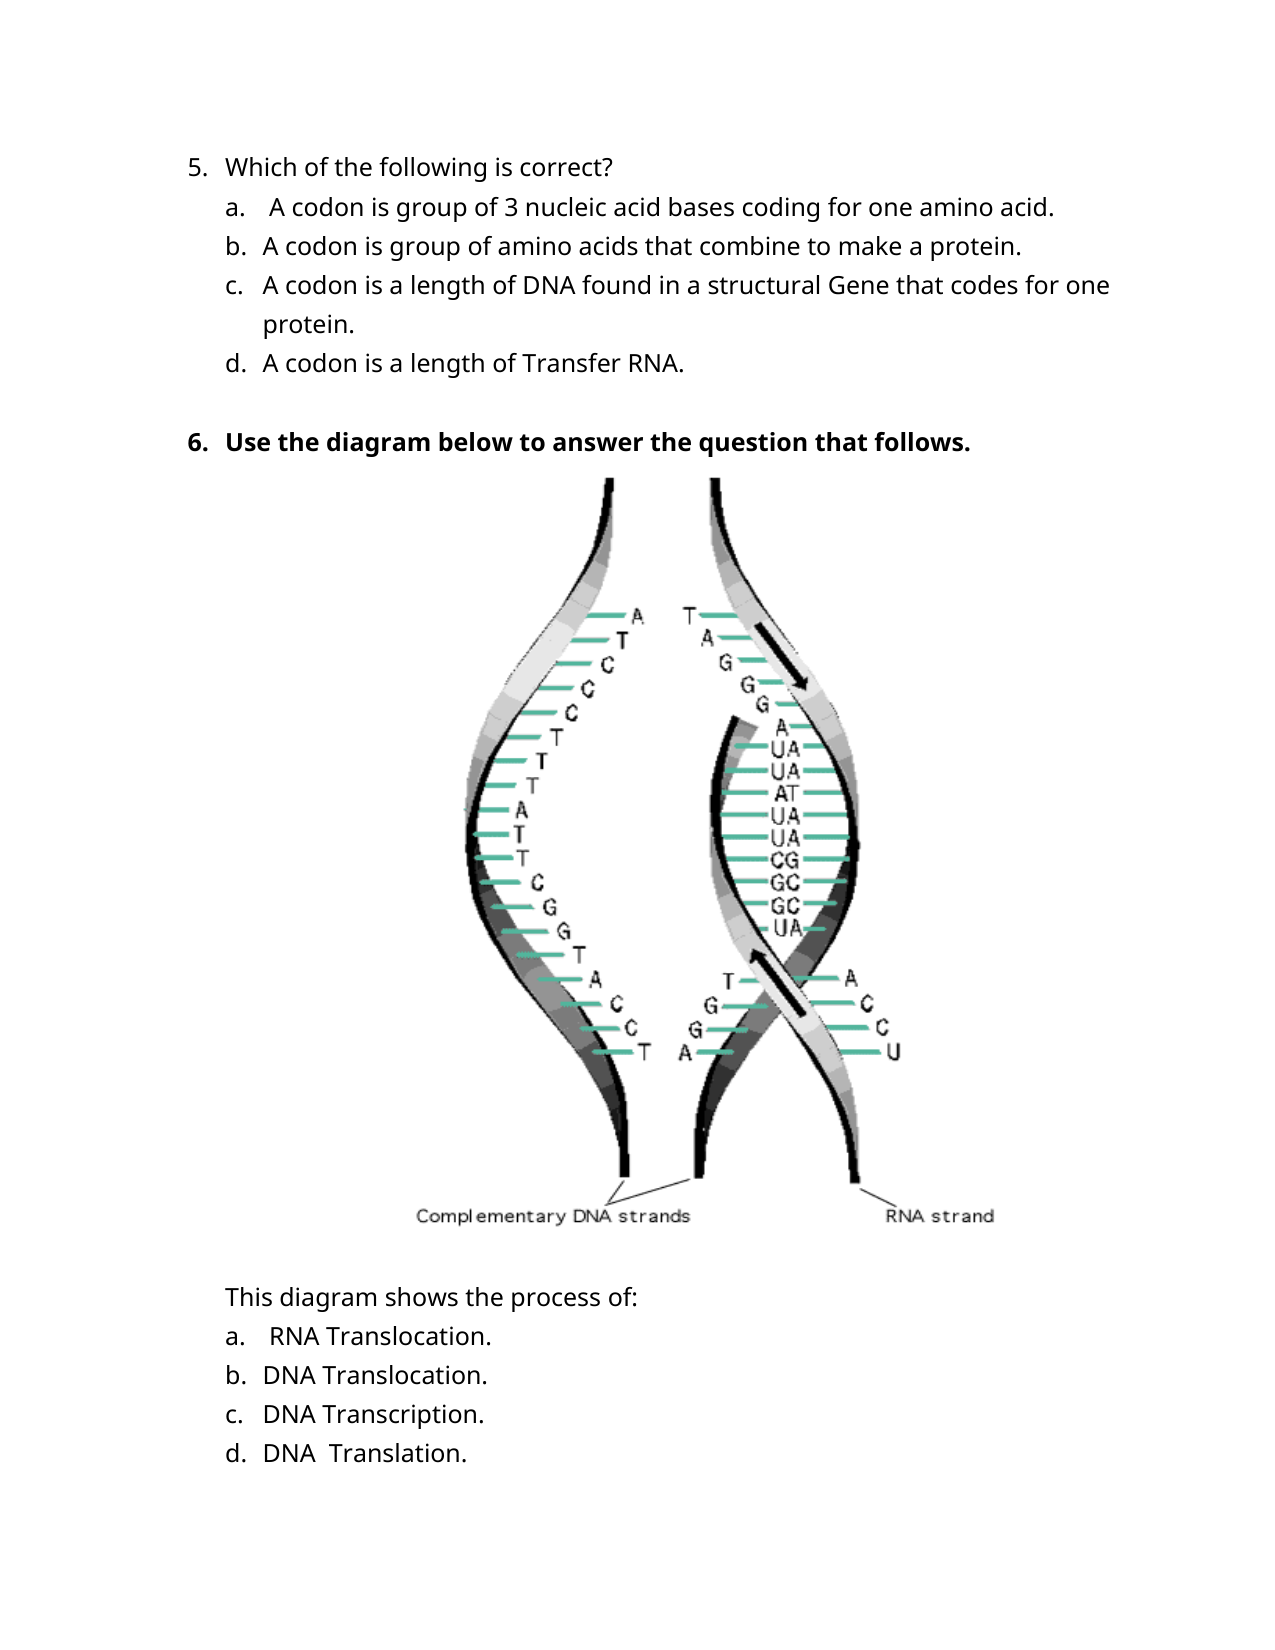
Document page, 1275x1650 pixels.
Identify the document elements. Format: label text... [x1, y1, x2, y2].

list A codon is group of 3 nucleic acid bases coding for one amino acid. [225, 189, 1125, 223]
list Use the diagram below to answer the question that follows. [187, 424, 1125, 458]
list Which of the following is correct? [187, 150, 1125, 184]
list DNA Transcription. [225, 1397, 1125, 1431]
list DNA Translocation. [225, 1357, 1125, 1392]
list RNA Translocation. [225, 1318, 1125, 1352]
picture [323, 463, 1027, 1236]
list DNA Translation. [225, 1436, 1125, 1470]
list A codon is a length of Transfer RNA. [225, 346, 1125, 380]
list A codon is a length of DNA found in a structural Gene that codes for one protein. [225, 267, 1125, 341]
list A codon is group of amino acids that combine to make a protein. [225, 228, 1125, 262]
list This diagram shows the process of: [225, 1279, 1125, 1313]
